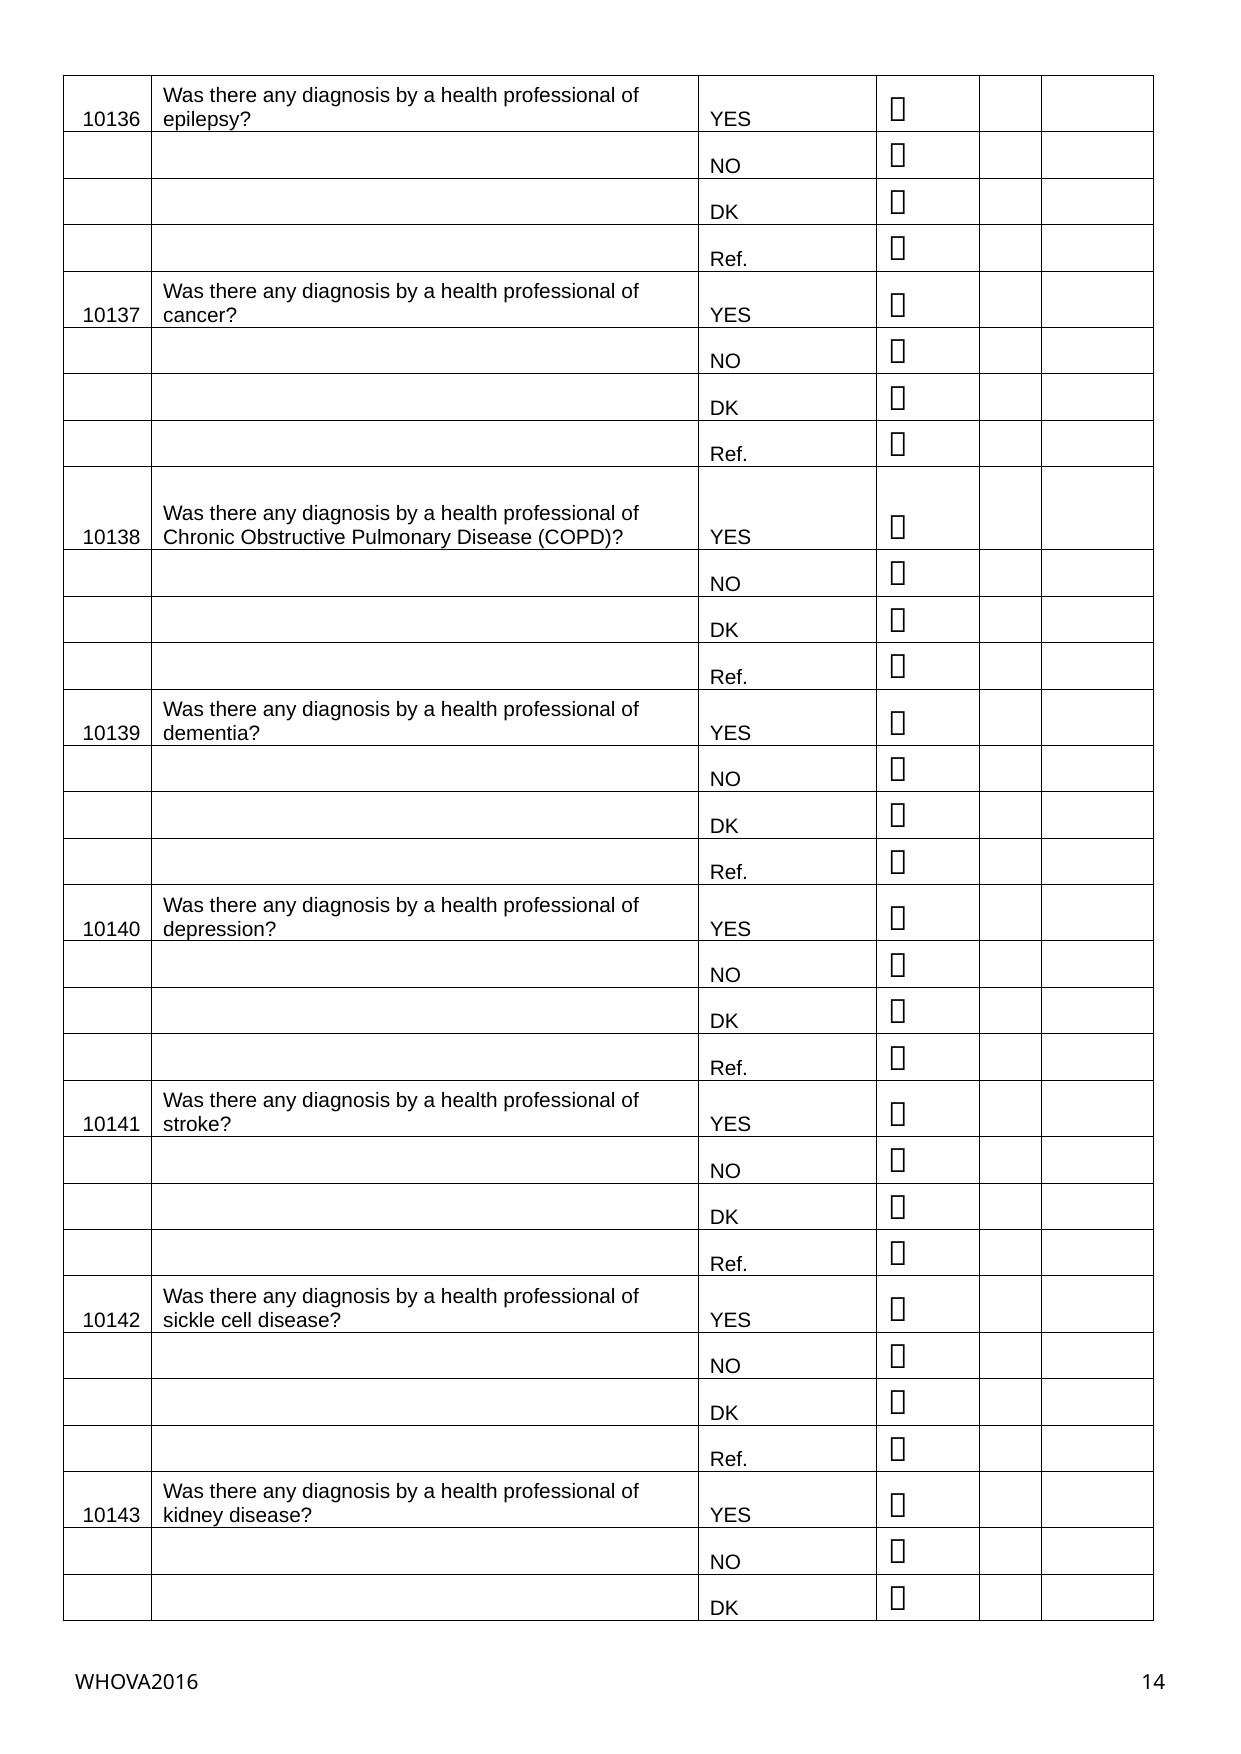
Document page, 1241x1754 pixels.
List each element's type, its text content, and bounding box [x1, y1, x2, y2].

table_cell  [877, 941, 979, 987]
table_cell [980, 1230, 1041, 1275]
table_cell Was there any diagnosis by a health professional of sickle cell disease? [152, 1276, 698, 1332]
table_cell [980, 272, 1041, 327]
table_cell  [877, 885, 979, 940]
table_cell [1042, 1137, 1153, 1182]
table_cell  [877, 643, 979, 688]
table_cell [980, 328, 1041, 373]
table_header [980, 76, 1041, 131]
table_cell  [877, 1528, 979, 1574]
table_cell [1042, 328, 1153, 373]
table_cell [1042, 272, 1153, 327]
table_cell [1042, 467, 1153, 549]
table_cell [1042, 421, 1153, 466]
table_cell  [877, 1230, 979, 1275]
table_cell [980, 1276, 1041, 1332]
table_cell [152, 1333, 698, 1378]
table_cell [1042, 597, 1153, 642]
table_cell NO [699, 328, 876, 373]
table_cell 10141 [64, 1081, 151, 1136]
table_cell [64, 1230, 151, 1275]
table_cell  [877, 1379, 979, 1424]
table_cell 10139 [64, 690, 151, 745]
table_cell [1042, 1034, 1153, 1080]
table_cell [152, 643, 698, 688]
table_cell [64, 374, 151, 420]
table_cell [1042, 839, 1153, 884]
table_cell [1042, 1472, 1153, 1527]
table_cell [64, 792, 151, 838]
table_cell YES [699, 885, 876, 940]
table_cell [64, 132, 151, 178]
table_cell [64, 746, 151, 791]
table_cell  [877, 132, 979, 178]
table_cell [1042, 374, 1153, 420]
table_cell [64, 1528, 151, 1574]
table_cell [980, 179, 1041, 224]
table_cell DK [699, 597, 876, 642]
table_cell  [877, 839, 979, 884]
table_cell Ref. [699, 225, 876, 271]
table_cell  [877, 597, 979, 642]
table_cell [64, 643, 151, 688]
table_cell  [877, 225, 979, 271]
table_cell [980, 597, 1041, 642]
table_cell [980, 374, 1041, 420]
table_header 10136 [64, 76, 151, 131]
table_cell [980, 132, 1041, 178]
table_cell  [877, 1081, 979, 1136]
table_cell [152, 746, 698, 791]
table_cell DK [699, 792, 876, 838]
table_cell [152, 792, 698, 838]
table_cell Ref. [699, 1426, 876, 1471]
table_cell [1042, 1081, 1153, 1136]
table_cell [1042, 1379, 1153, 1424]
table_header YES [699, 76, 876, 131]
table_cell [64, 550, 151, 596]
table_cell [980, 1379, 1041, 1424]
table_cell [980, 1184, 1041, 1229]
table_cell [1042, 225, 1153, 271]
table_cell [1042, 132, 1153, 178]
table_cell NO [699, 941, 876, 987]
table_cell 10142 [64, 1276, 151, 1332]
table_cell  [877, 1472, 979, 1527]
table_cell [980, 643, 1041, 688]
table_cell Was there any diagnosis by a health professional of depression? [152, 885, 698, 940]
table_cell Was there any diagnosis by a health professional of dementia? [152, 690, 698, 745]
table_cell [64, 597, 151, 642]
table_cell [152, 374, 698, 420]
table_cell Was there any diagnosis by a health professional of cancer? [152, 272, 698, 327]
table_cell [64, 328, 151, 373]
table_cell [152, 941, 698, 987]
table_cell NO [699, 550, 876, 596]
table_cell [1042, 746, 1153, 791]
table_cell [152, 1575, 698, 1620]
table_cell [152, 597, 698, 642]
table_cell YES [699, 1472, 876, 1527]
table_cell  [877, 690, 979, 745]
table_cell YES [699, 467, 876, 549]
table_cell  [877, 272, 979, 327]
table_cell [152, 1137, 698, 1182]
table_cell YES [699, 272, 876, 327]
table_cell [980, 839, 1041, 884]
table_cell  [877, 1034, 979, 1080]
table_cell [64, 179, 151, 224]
table_cell [152, 1379, 698, 1424]
table_cell 10137 [64, 272, 151, 327]
table_cell 10140 [64, 885, 151, 940]
table_cell Was there any diagnosis by a health professional of kidney disease? [152, 1472, 698, 1527]
table_cell [1042, 792, 1153, 838]
table_cell [64, 1379, 151, 1424]
table_cell YES [699, 690, 876, 745]
table_cell [152, 421, 698, 466]
table_cell Was there any diagnosis by a health professional of stroke? [152, 1081, 698, 1136]
table_cell  [877, 374, 979, 420]
table_cell [1042, 643, 1153, 688]
table_cell  [877, 988, 979, 1033]
table_cell [1042, 1528, 1153, 1574]
table_cell [64, 1137, 151, 1182]
table_cell Ref. [699, 1034, 876, 1080]
table_cell [1042, 1184, 1153, 1229]
table_cell [980, 1528, 1041, 1574]
table_cell 10143 [64, 1472, 151, 1527]
table_cell  [877, 1333, 979, 1378]
table_cell DK [699, 1379, 876, 1424]
table_cell [152, 988, 698, 1033]
table_cell 10138 [64, 467, 151, 549]
table_cell [64, 1333, 151, 1378]
table_cell Was there any diagnosis by a health professional of Chronic Obstructive Pulmonary Disease (COPD)? [152, 467, 698, 549]
table_cell [1042, 550, 1153, 596]
table_cell  [877, 792, 979, 838]
table_cell  [877, 328, 979, 373]
table_cell  [877, 421, 979, 466]
table_cell Ref. [699, 1230, 876, 1275]
table_cell  [877, 1575, 979, 1620]
table_cell NO [699, 1137, 876, 1182]
table_cell [64, 421, 151, 466]
table_cell [980, 467, 1041, 549]
table_cell [1042, 1333, 1153, 1378]
table_cell [980, 1034, 1041, 1080]
table_cell [64, 1034, 151, 1080]
table_cell [980, 941, 1041, 987]
table_cell [980, 1426, 1041, 1471]
table_cell [152, 1184, 698, 1229]
table_header  [877, 76, 979, 131]
table_cell [980, 421, 1041, 466]
table_cell [1042, 941, 1153, 987]
table_cell  [877, 1276, 979, 1332]
table_cell [1042, 1276, 1153, 1332]
table_cell [1042, 988, 1153, 1033]
table_cell  [877, 746, 979, 791]
table_cell NO [699, 1528, 876, 1574]
table_cell [980, 1333, 1041, 1378]
table_cell [152, 1230, 698, 1275]
table_cell [980, 1575, 1041, 1620]
table_cell NO [699, 132, 876, 178]
table_cell [152, 839, 698, 884]
table_cell Ref. [699, 839, 876, 884]
table_cell  [877, 467, 979, 549]
table_cell DK [699, 1575, 876, 1620]
table_cell [980, 885, 1041, 940]
table_cell [980, 1081, 1041, 1136]
table_cell [980, 550, 1041, 596]
table_cell [1042, 179, 1153, 224]
table_header [1042, 76, 1153, 131]
table_cell [64, 988, 151, 1033]
table_cell DK [699, 179, 876, 224]
table_cell [152, 225, 698, 271]
table_cell DK [699, 988, 876, 1033]
table_cell [152, 132, 698, 178]
table_cell [64, 1575, 151, 1620]
table_cell [152, 1426, 698, 1471]
table_cell Ref. [699, 643, 876, 688]
table_cell DK [699, 374, 876, 420]
table_cell [64, 1184, 151, 1229]
table_cell [980, 225, 1041, 271]
table_cell NO [699, 1333, 876, 1378]
table_cell  [877, 1184, 979, 1229]
table_cell [980, 988, 1041, 1033]
table_cell [64, 839, 151, 884]
table_cell [152, 328, 698, 373]
table_cell [980, 690, 1041, 745]
table_cell YES [699, 1081, 876, 1136]
table_cell Ref. [699, 421, 876, 466]
table_cell [152, 550, 698, 596]
table_cell [1042, 885, 1153, 940]
table_cell NO [699, 746, 876, 791]
table_cell  [877, 550, 979, 596]
table_cell [980, 792, 1041, 838]
table_header Was there any diagnosis by a health professional of epilepsy? [152, 76, 698, 131]
table_cell [64, 941, 151, 987]
table_cell [64, 225, 151, 271]
table_cell [1042, 1230, 1153, 1275]
table_cell DK [699, 1184, 876, 1229]
table_cell  [877, 1426, 979, 1471]
table_cell [152, 1528, 698, 1574]
table_cell  [877, 179, 979, 224]
table_cell [1042, 1426, 1153, 1471]
table_cell [980, 1137, 1041, 1182]
table_cell [64, 1426, 151, 1471]
table_cell [980, 746, 1041, 791]
table_cell [152, 179, 698, 224]
table_cell [980, 1472, 1041, 1527]
table_cell [1042, 690, 1153, 745]
table_cell [152, 1034, 698, 1080]
table_cell [1042, 1575, 1153, 1620]
table_cell YES [699, 1276, 876, 1332]
table_cell  [877, 1137, 979, 1182]
